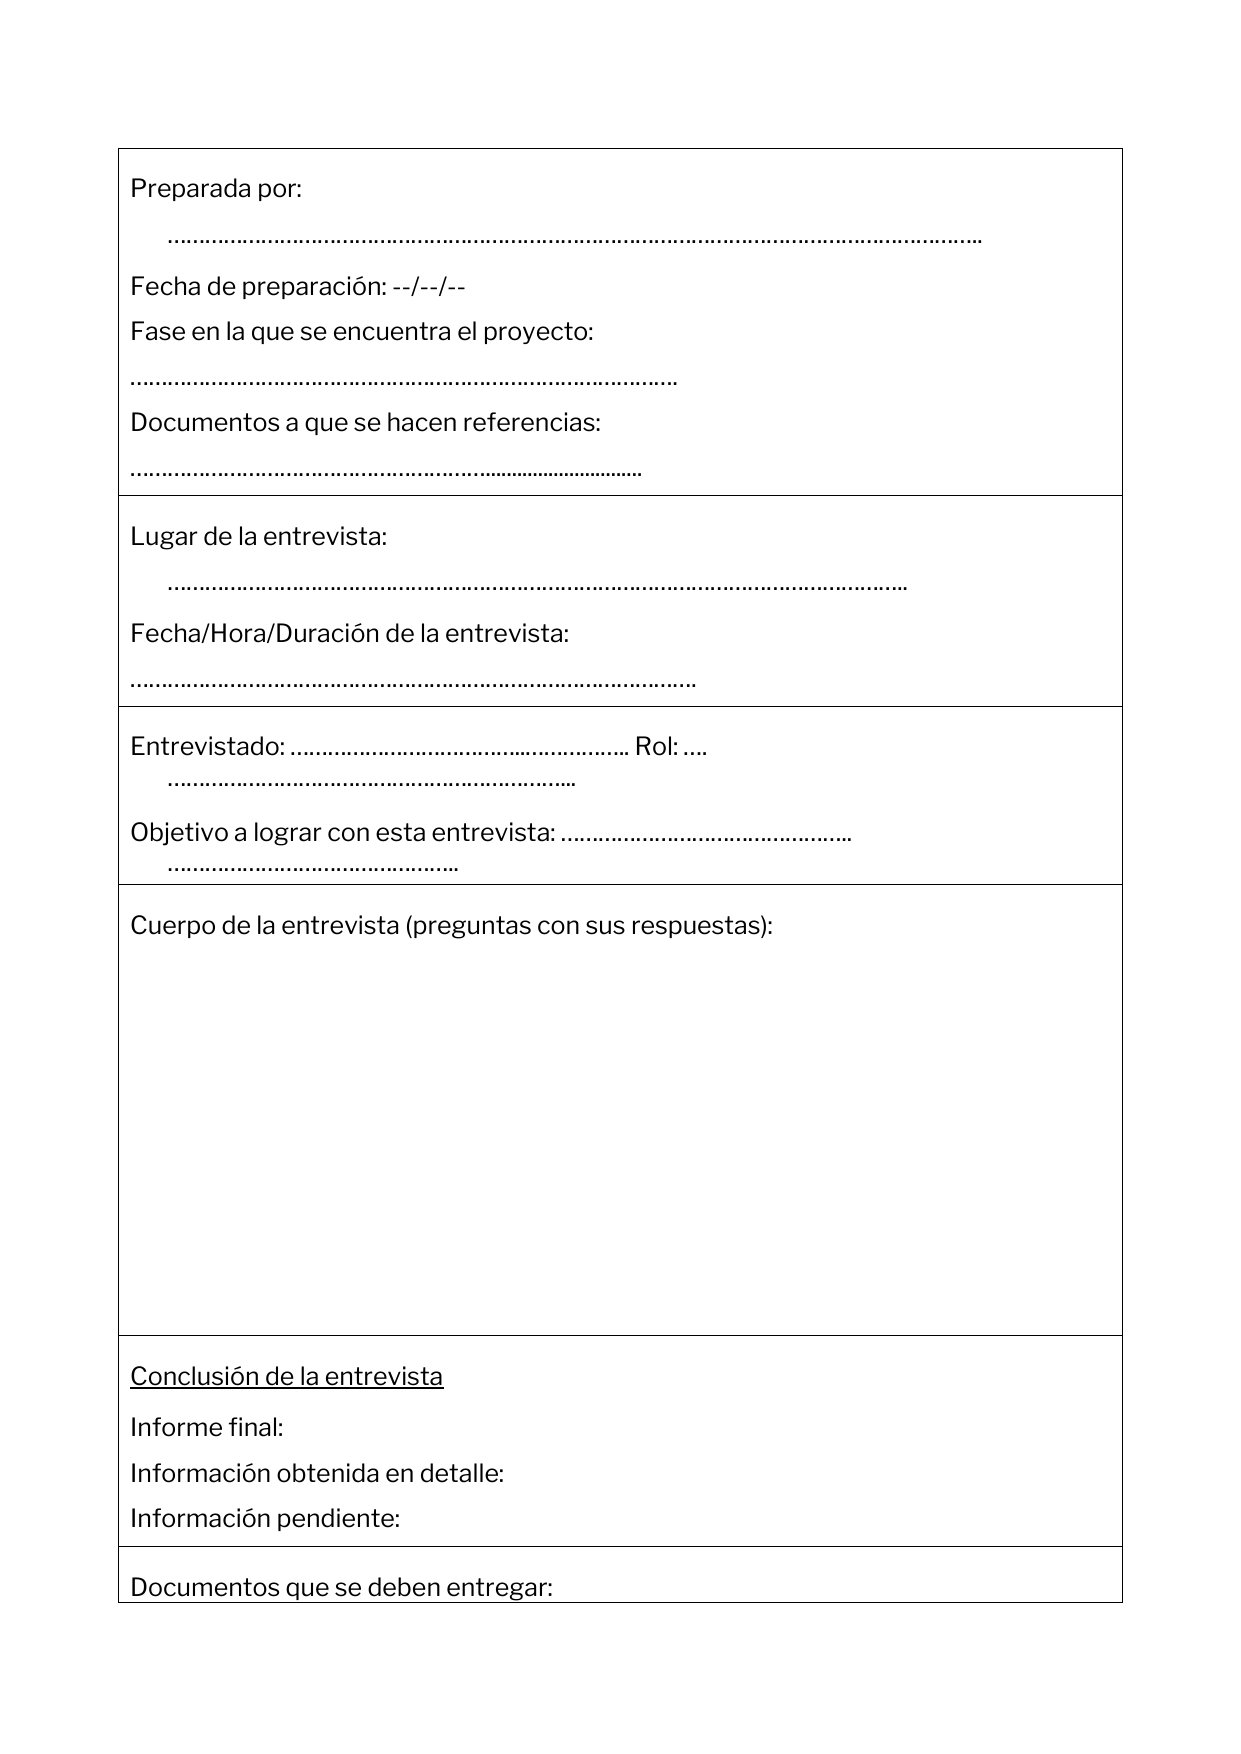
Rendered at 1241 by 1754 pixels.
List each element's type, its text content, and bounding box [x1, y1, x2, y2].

table_cell Entrevistado: ………………………………..…………….. Rol: ….………………………………………………………... Objetivo a lograr con esta entrevista: ………………………………………..……………………………………….. [119, 707, 1122, 884]
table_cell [119, 1547, 1122, 1602]
table_cell Lugar de la entrevista: ……………………………………………………………………………………………………….. Fecha/Hora/Duración de la entrevista: ………………………………………………………………………………. [119, 496, 1122, 706]
table_cell Cuerpo de la entrevista (preguntas con sus respuestas): [119, 885, 1122, 1335]
table_cell Conclusión de la entrevista Informe final: Información obtenida en detalle: Información pendiente: [119, 1336, 1122, 1546]
table_header Preparada por: ………………………………………………………………………………………………………………….. Fecha de preparación: --/--/-- Fase en la que se encuentra el proyecto: ……………………………………………………………………………. Documentos a que se hacen referencias: ………………………………………………….............................. [119, 149, 1122, 495]
